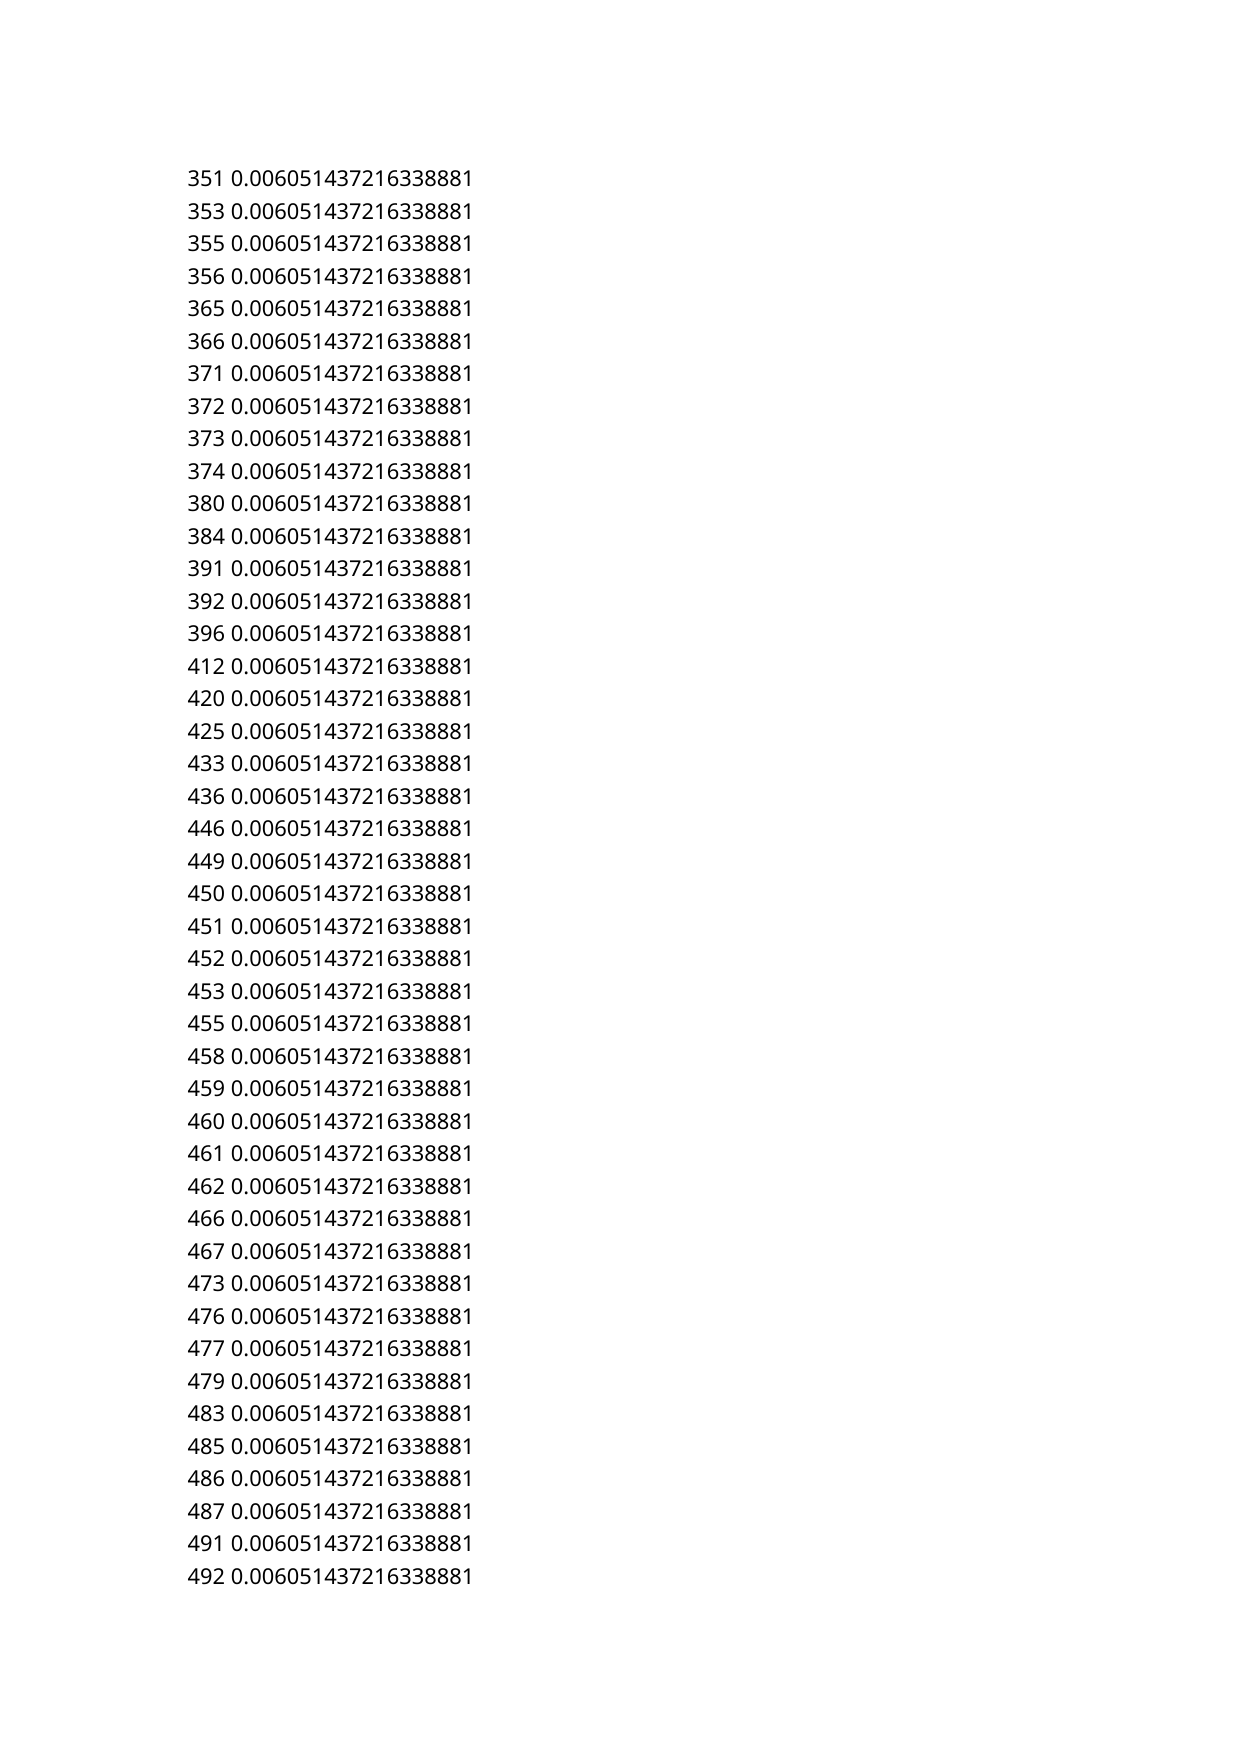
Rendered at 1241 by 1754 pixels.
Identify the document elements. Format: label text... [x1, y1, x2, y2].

text 487 0.006051437216338881 [187, 1494, 1053, 1527]
text 491 0.006051437216338881 [187, 1527, 1053, 1559]
text 460 0.006051437216338881 [187, 1104, 1053, 1137]
text 355 0.006051437216338881 [187, 227, 1053, 259]
text 476 0.006051437216338881 [187, 1299, 1053, 1332]
text 492 0.006051437216338881 [187, 1559, 1053, 1592]
text 466 0.006051437216338881 [187, 1202, 1053, 1234]
text 449 0.006051437216338881 [187, 844, 1053, 877]
text 420 0.006051437216338881 [187, 682, 1053, 714]
text 455 0.006051437216338881 [187, 1007, 1053, 1039]
text 353 0.006051437216338881 [187, 194, 1053, 227]
text 459 0.006051437216338881 [187, 1072, 1053, 1104]
text 384 0.006051437216338881 [187, 519, 1053, 552]
text 473 0.006051437216338881 [187, 1267, 1053, 1299]
text 458 0.006051437216338881 [187, 1039, 1053, 1072]
text 356 0.006051437216338881 [187, 259, 1053, 292]
text 366 0.006051437216338881 [187, 324, 1053, 357]
text 467 0.006051437216338881 [187, 1234, 1053, 1267]
text 396 0.006051437216338881 [187, 617, 1053, 649]
text 392 0.006051437216338881 [187, 584, 1053, 617]
text 486 0.006051437216338881 [187, 1462, 1053, 1494]
text 453 0.006051437216338881 [187, 974, 1053, 1007]
text 477 0.006051437216338881 [187, 1332, 1053, 1364]
text 372 0.006051437216338881 [187, 389, 1053, 422]
text 374 0.006051437216338881 [187, 454, 1053, 487]
text 483 0.006051437216338881 [187, 1397, 1053, 1429]
text 479 0.006051437216338881 [187, 1364, 1053, 1397]
text 371 0.006051437216338881 [187, 357, 1053, 389]
text 461 0.006051437216338881 [187, 1137, 1053, 1169]
text 451 0.006051437216338881 [187, 909, 1053, 942]
text 351 0.006051437216338881 [187, 162, 1053, 194]
text 380 0.006051437216338881 [187, 487, 1053, 519]
text 462 0.006051437216338881 [187, 1169, 1053, 1202]
text 450 0.006051437216338881 [187, 877, 1053, 909]
text 433 0.006051437216338881 [187, 747, 1053, 779]
text 373 0.006051437216338881 [187, 422, 1053, 454]
text 485 0.006051437216338881 [187, 1429, 1053, 1462]
text 425 0.006051437216338881 [187, 714, 1053, 747]
text 412 0.006051437216338881 [187, 649, 1053, 682]
text 452 0.006051437216338881 [187, 942, 1053, 974]
text 391 0.006051437216338881 [187, 552, 1053, 584]
text 365 0.006051437216338881 [187, 292, 1053, 324]
text 446 0.006051437216338881 [187, 812, 1053, 844]
text 436 0.006051437216338881 [187, 779, 1053, 812]
